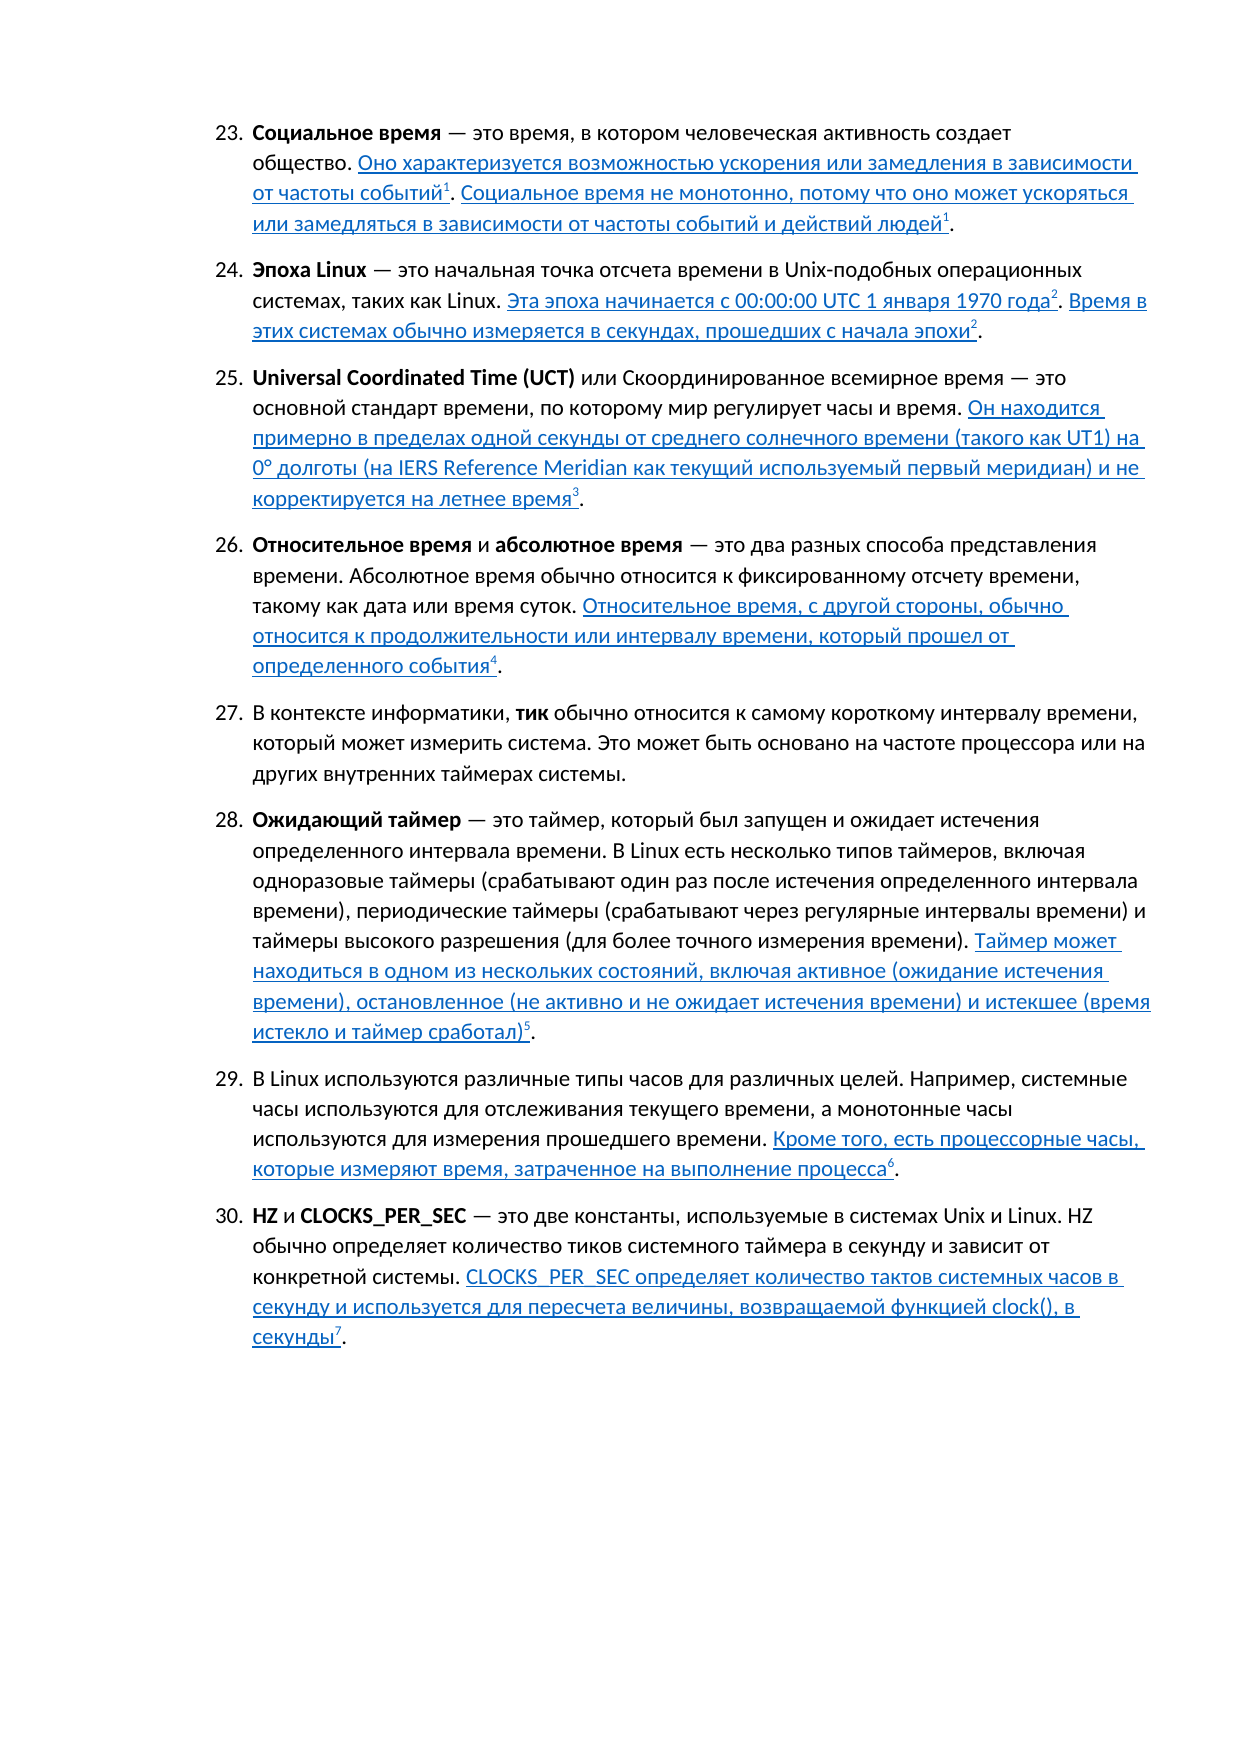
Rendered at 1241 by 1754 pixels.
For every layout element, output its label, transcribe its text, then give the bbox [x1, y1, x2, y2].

list Социальное время — это время, в котором человеческая активность создает общество. Оно характеризуется возможностью ускорения или замедления в зависимости от частоты событий1. Социальное время не монотонно, потому что оно может ускоряться или замедляться в зависимости от частоты событий и действий людей1. [215, 118, 1152, 237]
list Ожидающий таймер — это таймер, который был запущен и ожидает истечения определенного интервала времени. В Linux есть несколько типов таймеров, включая одноразовые таймеры (срабатывают один раз после истечения определенного интервала времени), периодические таймеры (срабатывают через регулярные интервалы времени) и таймеры высокого разрешения (для более точного измерения времени). Таймер может находиться в одном из нескольких состояний, включая активное (ожидание истечения времени), остановленное (не активно и не ожидает истечения времени) и истекшее (время истекло и таймер сработал)5. [215, 806, 1152, 1045]
list В Linux используются различные типы часов для различных целей. Например, системные часы используются для отслеживания текущего времени, а монотонные часы используются для измерения прошедшего времени. Кроме того, есть процессорные часы, которые измеряют время, затраченное на выполнение процесса6. [215, 1064, 1152, 1183]
list В контексте информатики, тик обычно относится к самому короткому интервалу времени, который может измерить система. Это может быть основано на частоте процессора или на других внутренних таймерах системы. [215, 698, 1152, 787]
list Universal Coordinated Time (UCT) или Скоординированное всемирное время — это основной стандарт времени, по которому мир регулирует часы и время. Он находится примерно в пределах одной секунды от среднего солнечного времени (такого как UT1) на 0° долготы (на IERS Reference Meridian как текущий используемый первый меридиан) и не корректируется на летнее время3. [215, 363, 1152, 512]
list Относительное время и абсолютное время — это два разных способа представления времени. Абсолютное время обычно относится к фиксированному отсчету времени, такому как дата или время суток. Относительное время, с другой стороны, обычно относится к продолжительности или интервалу времени, который прошел от определенного события4. [215, 531, 1152, 679]
list Эпоха Linux — это начальная точка отсчета времени в Unix-подобных операционных системах, таких как Linux. Эта эпоха начинается с 00:00:00 UTC 1 января 1970 года2. Время в этих системах обычно измеряется в секундах, прошедших с начала эпохи2. [215, 256, 1152, 344]
list HZ и CLOCKS_PER_SEC — это две константы, используемые в системах Unix и Linux. HZ обычно определяет количество тиков системного таймера в секунду и зависит от конкретной системы. CLOCKS_PER_SEC определяет количество тактов системных часов в секунду и используется для пересчета величины, возвращаемой функцией clock(), в секунды7. [215, 1201, 1152, 1350]
